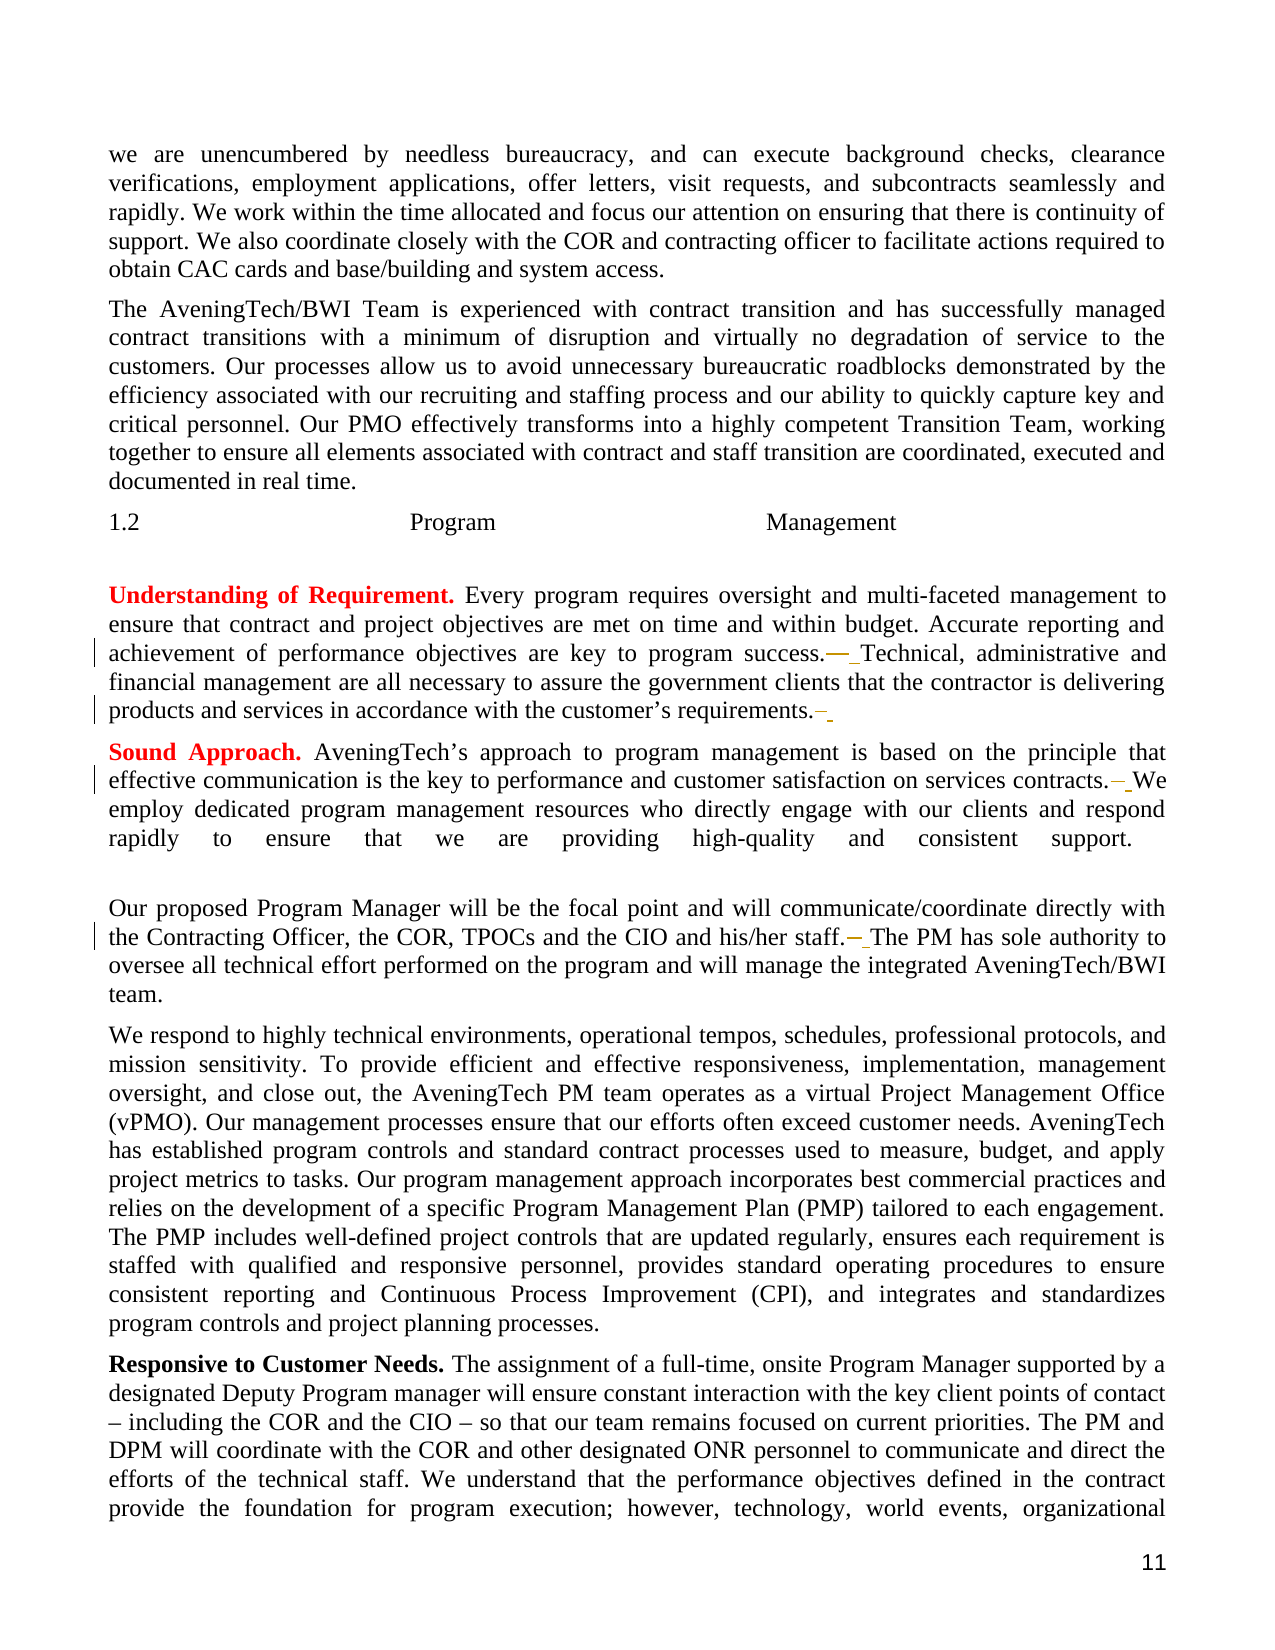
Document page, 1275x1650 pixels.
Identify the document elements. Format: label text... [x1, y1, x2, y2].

text Our proposed Program Manager will be the focal point and will communicate/coordinate directly with the Contracting Officer, the COR, TPOCs and the CIO and his/her staff.The PM has sole authority to oversee all technical effort performed on the program and will manage the integrated AveningTech/BWI team. [108, 893, 1167, 1008]
text We respond to highly technical environments, operational tempos, schedules, professional protocols, and mission sensitivity. To provide efficient and effective responsiveness, implementation, management oversight, and close out, the AveningTech PM team operates as a virtual Project Management Office (vPMO). Our management processes ensure that our efforts often exceed customer needs. AveningTech has established program controls and standard contract processes used to measure, budget, and apply project metrics to tasks. Our program management approach incorporates best commercial practices and relies on the development of a specific Program Management Plan (PMP) tailored to each engagement. The PMP includes well-defined project controls that are updated regularly, ensures each requirement is staffed with qualified and responsive personnel, provides standard operating procedures to ensure consistent reporting and Continuous Process Improvement (CPI), and integrates and standardizes program controls and project planning processes. [108, 1020, 1167, 1337]
subtitle 1.2 Program Management [108, 507, 1167, 565]
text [108, 139, 1167, 283]
text Understanding of Requirement. Every program requires oversight and multi-faceted management to ensure that contract and project objectives are met on time and within budget. Accurate reporting and achievement of performance objectives are key to program success.Technical, administrative and financial management are all necessary to assure the government clients that the contractor is delivering products and services in accordance with the customer’s requirements. [108, 580, 1167, 724]
text Sound Approach. AveningTech’s approach to program management is based on the principle that effective communication is the key to performance and customer satisfaction on services contracts.We employ dedicated program management resources who directly engage with our clients and respond rapidly to ensure that we are providing high-quality and consistent support. [108, 737, 1167, 880]
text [108, 1349, 1167, 1522]
text The AveningTech/BWI Team is experienced with contract transition and has successfully managed contract transitions with a minimum of disruption and virtually no degradation of service to the customers. Our processes allow us to avoid unnecessary bureaucratic roadblocks demonstrated by the efficiency associated with our recruiting and staffing process and our ability to quickly capture key and critical personnel. Our PMO effectively transforms into a highly competent Transition Team, working together to ensure all elements associated with contract and staff transition are coordinated, executed and documented in real time. [108, 294, 1167, 495]
